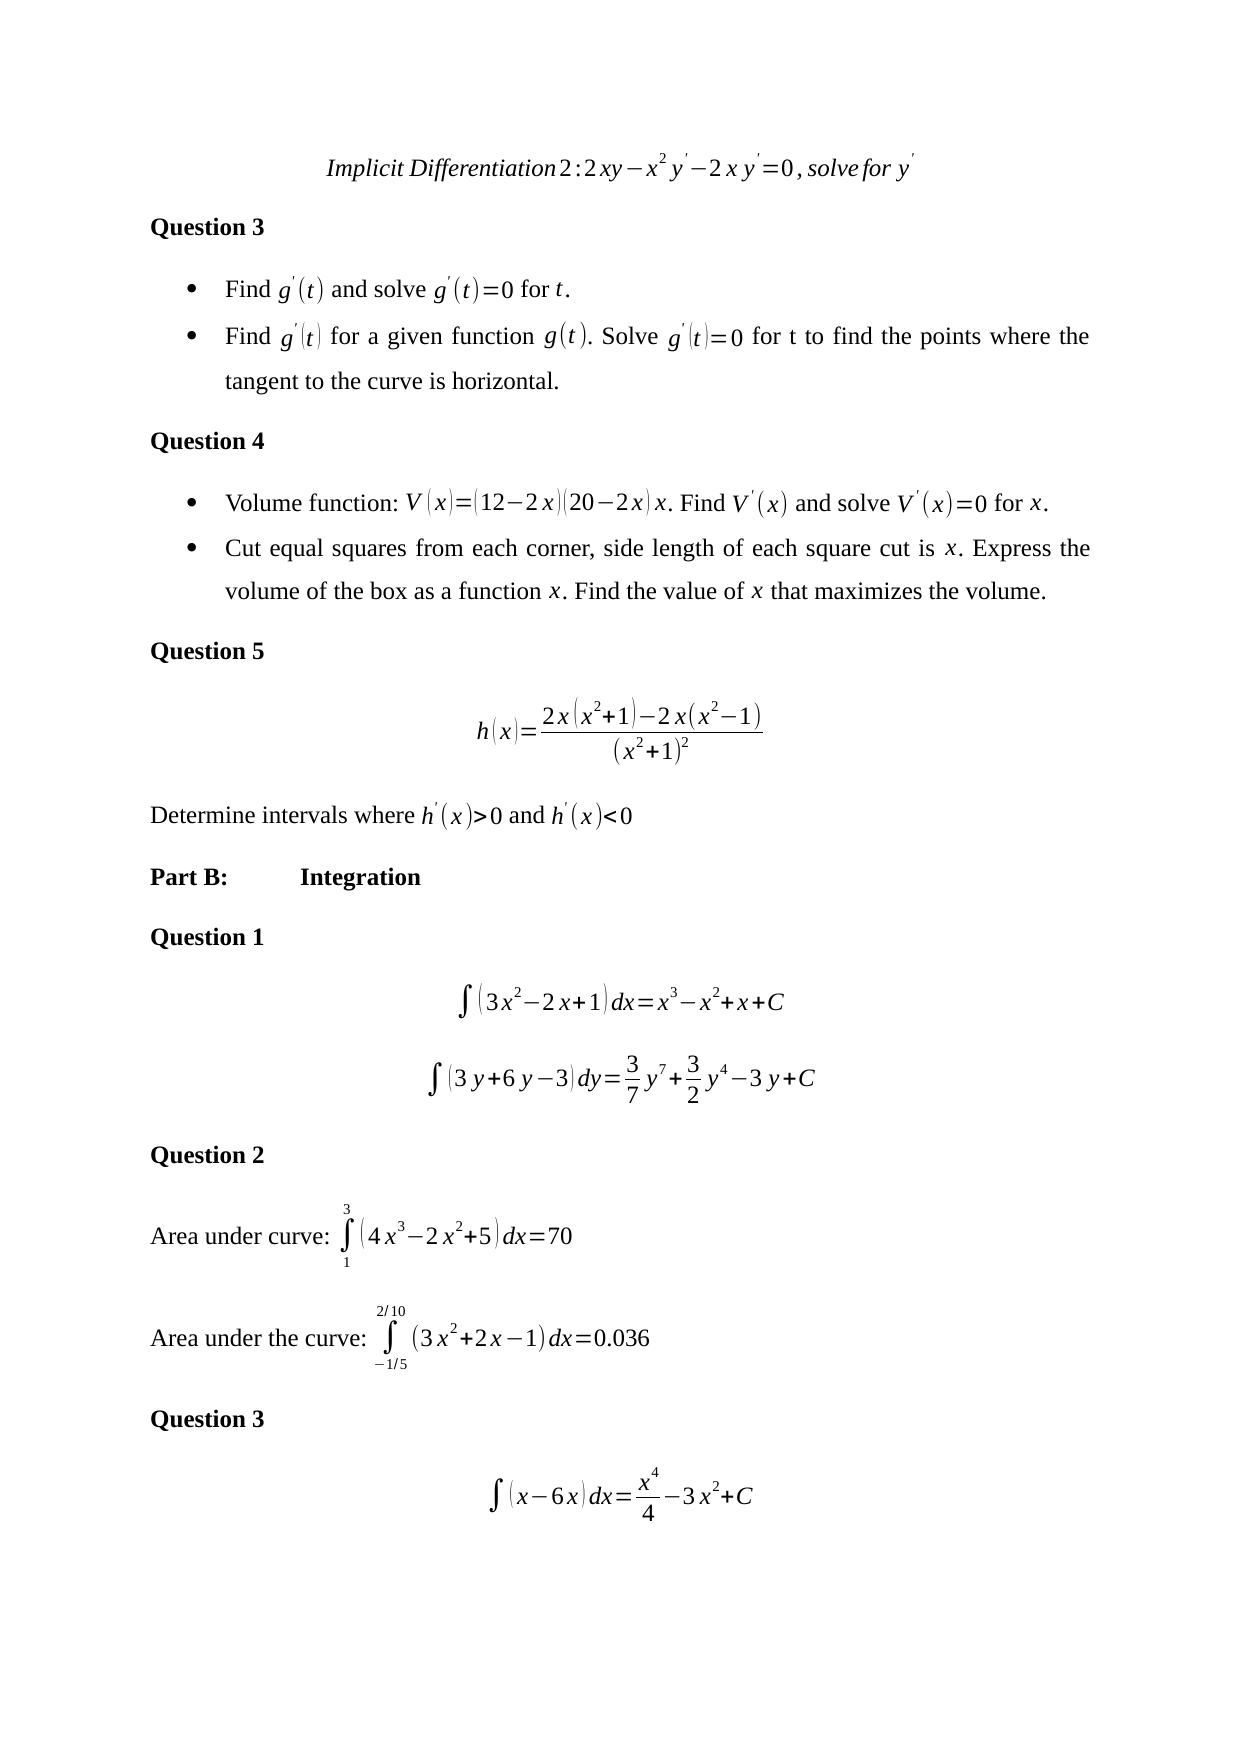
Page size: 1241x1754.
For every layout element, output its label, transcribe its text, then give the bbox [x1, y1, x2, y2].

text Question 4 [150, 426, 1090, 455]
list Volume function: . Find and solve for . [187, 486, 1090, 519]
text Question 3 [150, 1404, 1090, 1433]
text Question 5 [150, 636, 1090, 665]
text Determine intervals where and [150, 798, 1090, 831]
list Find for a given function . Solve for t to find the points where the tangent to the curve is horizontal. [187, 319, 1090, 395]
list Cut equal squares from each corner, side length of each square cut is . Express the volume of the box as a function . Find the value of that maximizes the volume. [187, 533, 1090, 605]
text Question 2 [150, 1141, 1090, 1169]
text Question 1 [150, 922, 1090, 951]
text Area under curve: [150, 1200, 1090, 1271]
list Find and solve for . [187, 272, 1090, 305]
text Area under the curve: [150, 1302, 1090, 1373]
text Question 3 [150, 212, 1090, 241]
text Part B: Integration [150, 862, 1090, 891]
